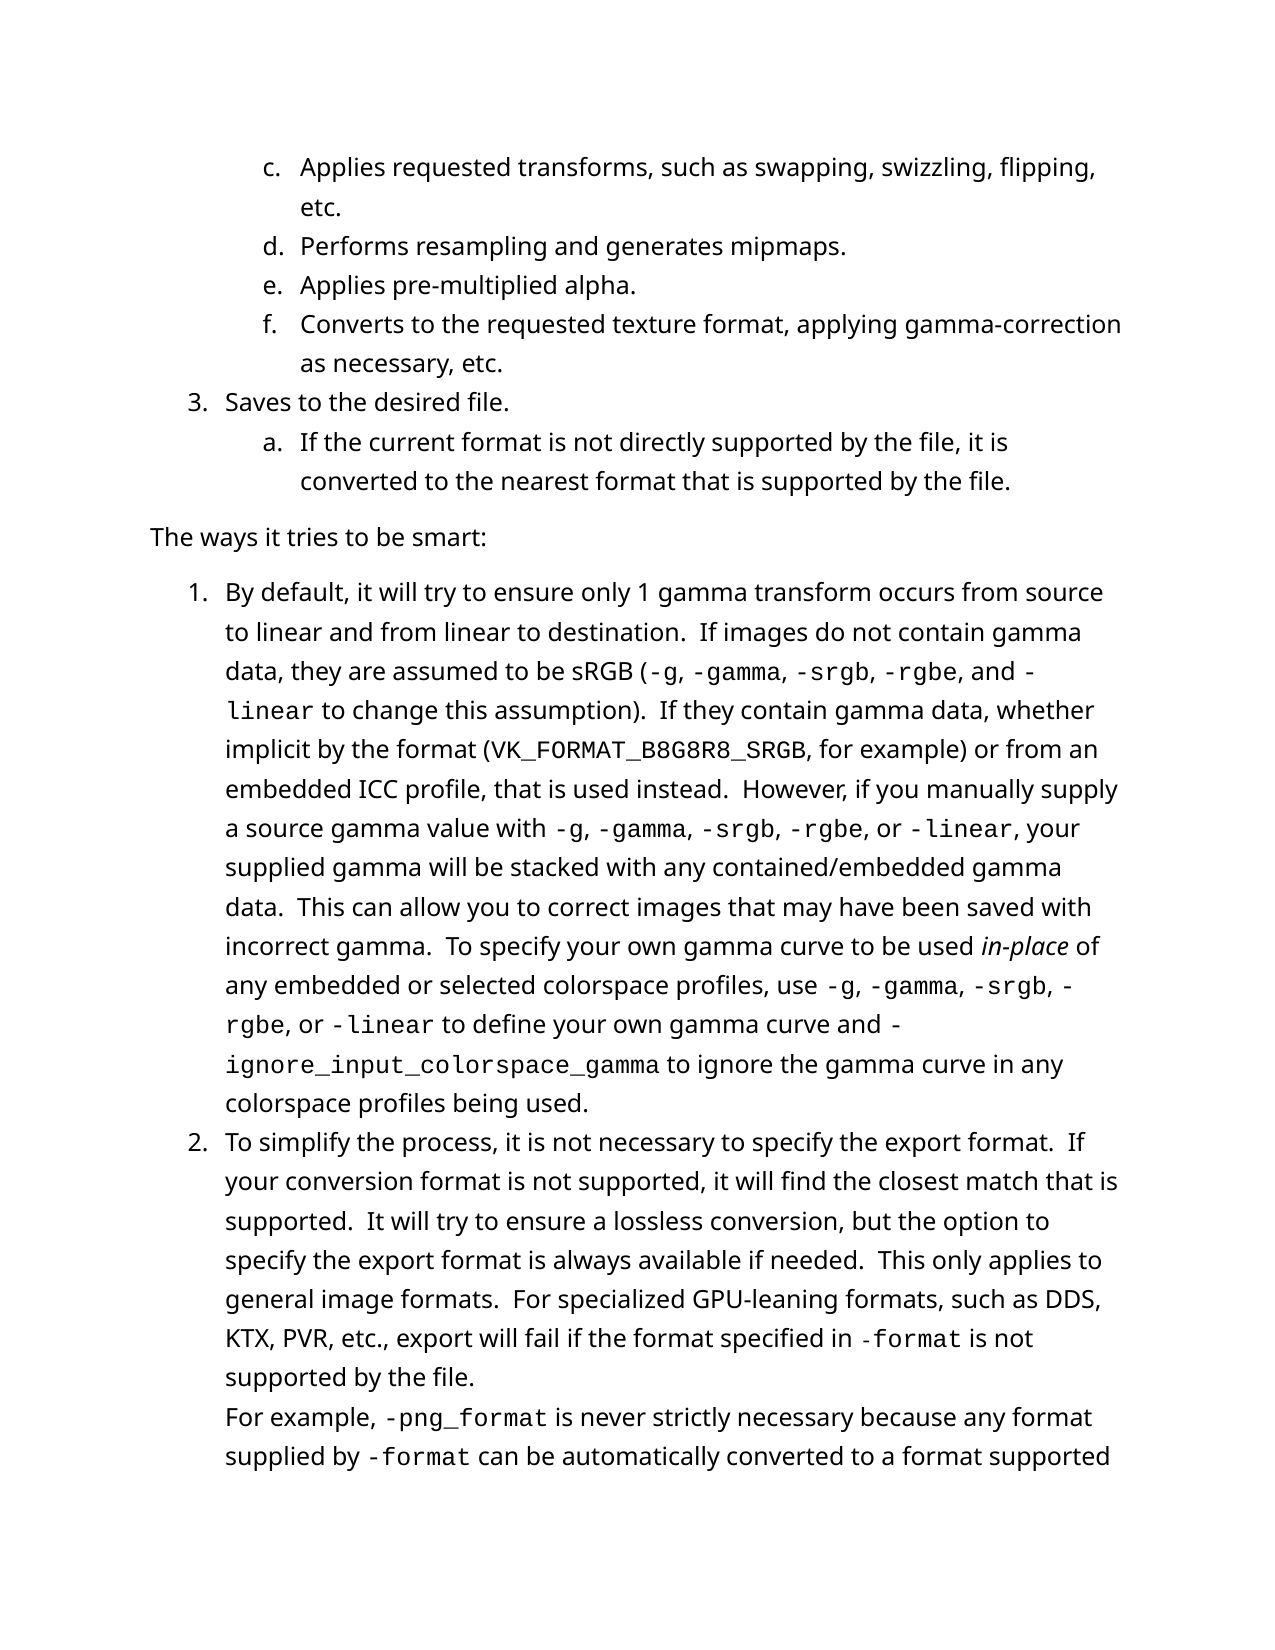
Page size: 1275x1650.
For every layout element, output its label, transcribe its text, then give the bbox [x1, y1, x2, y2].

list Applies pre-multiplied alpha. [262, 267, 1125, 302]
list By default, it will try to ensure only 1 gamma transform occurs from source to linear and from linear to destination. If images do not contain gamma data, they are assumed to be sRGB (-g, -gamma, -srgb, -rgbe, and -linear to change this assumption). If they contain gamma data, whether implicit by the format (VK_FORMAT_B8G8R8_SRGB, for example) or from an embedded ICC profile, that is used instead. However, if you manually supply a source gamma value with -g, -gamma, -srgb, -rgbe, or -linear, your supplied gamma will be stacked with any contained/embedded gamma data. This can allow you to correct images that may have been saved with incorrect gamma. To specify your own gamma curve to be used in-place of any embedded or selected colorspace profiles, use -g, -gamma, -srgb, -rgbe, or -linear to define your own gamma curve and -ignore_input_colorspace_gamma to ignore the gamma curve in any colorspace profiles being used. [187, 575, 1125, 1120]
list Applies requested transforms, such as swapping, swizzling, flipping, etc. [262, 150, 1125, 223]
text The ways it tries to be smart: [150, 519, 1125, 553]
list Performs resampling and generates mipmaps. [262, 228, 1125, 262]
list If the current format is not directly supported by the file, it is converted to the nearest format that is supported by the file. [262, 424, 1125, 497]
list Converts to the requested texture format, applying gamma-correction as necessary, etc. [262, 307, 1125, 380]
list Saves to the desired file. [187, 385, 1125, 419]
